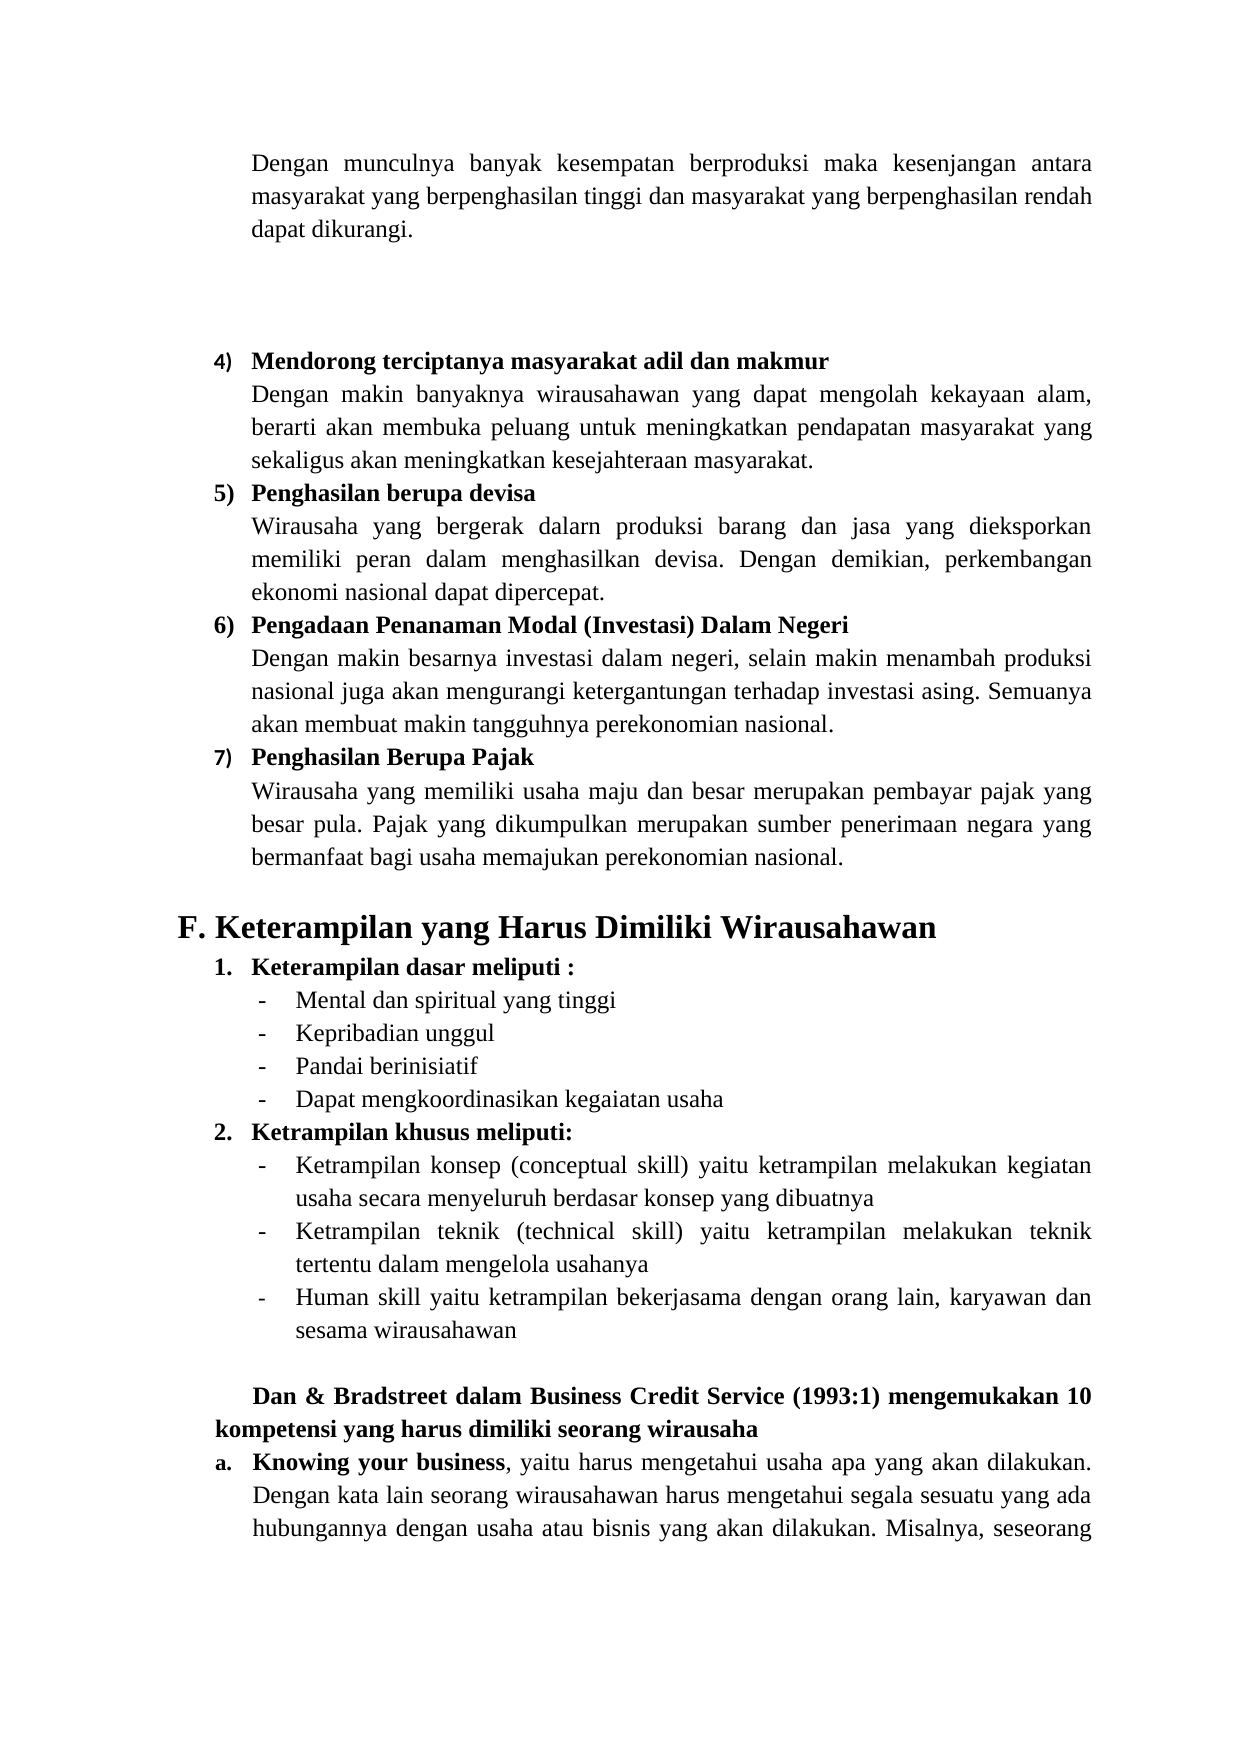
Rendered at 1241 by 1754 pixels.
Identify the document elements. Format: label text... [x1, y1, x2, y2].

text Wirausaha yang memiliki usaha maju dan besar merupakan pembayar pajak yang besar pula. Pajak yang dikumpulkan merupakan sumber penerimaan negara yang bermanfaat bagi usaha memajukan perekonomian nasional. [251, 776, 1092, 871]
list Pengadaan Penanaman Modal (Investasi) Dalam Negeri [213, 610, 1092, 639]
list Penghasilan Berupa Pajak [213, 742, 1092, 771]
text Dengan makin besarnya investasi dalam negeri, selain makin menambah produksi nasional juga akan mengurangi ketergantungan terhadap investasi asing. Semuanya akan membuat makin tangguhnya perekonomian nasional. [251, 643, 1092, 738]
list Dapat mengkoordinasikan kegaiatan usaha [258, 1084, 1092, 1113]
list Mendorong terciptanya masyarakat adil dan makmur [213, 346, 1092, 375]
list Kepribadian unggul [258, 1018, 1092, 1047]
text Wirausaha yang bergerak dalarn produksi barang dan jasa yang dieksporkan memiliki peran dalam menghasilkan devisa. Dengan demikian, perkembangan ekonomi nasional dapat dipercepat. [251, 511, 1092, 606]
text Dengan makin banyaknya wirausahawan yang dapat mengolah kekayaan alam, berarti akan membuka peluang untuk meningkatkan pendapatan masyarakat yang sekaligus akan meningkatkan kesejahteraan masyarakat. [251, 379, 1092, 474]
list Keterampilan yang Harus Dimiliki Wirausahawan [177, 908, 1092, 946]
text Dengan munculnya banyak kesempatan berproduksi maka kesenjangan antara masyarakat yang berpenghasilan tinggi dan masyarakat yang berpenghasilan rendah dapat dikurangi. [251, 148, 1092, 242]
list Pandai berinisiatif [258, 1051, 1092, 1080]
list Keterampilan dasar meliputi : [213, 952, 1092, 981]
list Human skill yaitu ketrampilan bekerjasama dengan orang lain, karyawan dan sesama wirausahawan [258, 1282, 1092, 1344]
list Ketrampilan teknik (technical skill) yaitu ketrampilan melakukan teknik tertentu dalam mengelola usahanya [258, 1216, 1092, 1278]
list Penghasilan berupa devisa [213, 478, 1092, 507]
list Ketrampilan khusus meliputi: [213, 1117, 1092, 1146]
text Dan & Bradstreet dalam Business Credit Service (1993:1) mengemukakan 10 kompetensi yang harus dimiliki seorang wirausaha [215, 1381, 1092, 1443]
list Mental dan spiritual yang tinggi [258, 985, 1092, 1014]
list Ketrampilan konsep (conceptual skill) yaitu ketrampilan melakukan kegiatan usaha secara menyeluruh berdasar konsep yang dibuatnya [258, 1150, 1092, 1212]
